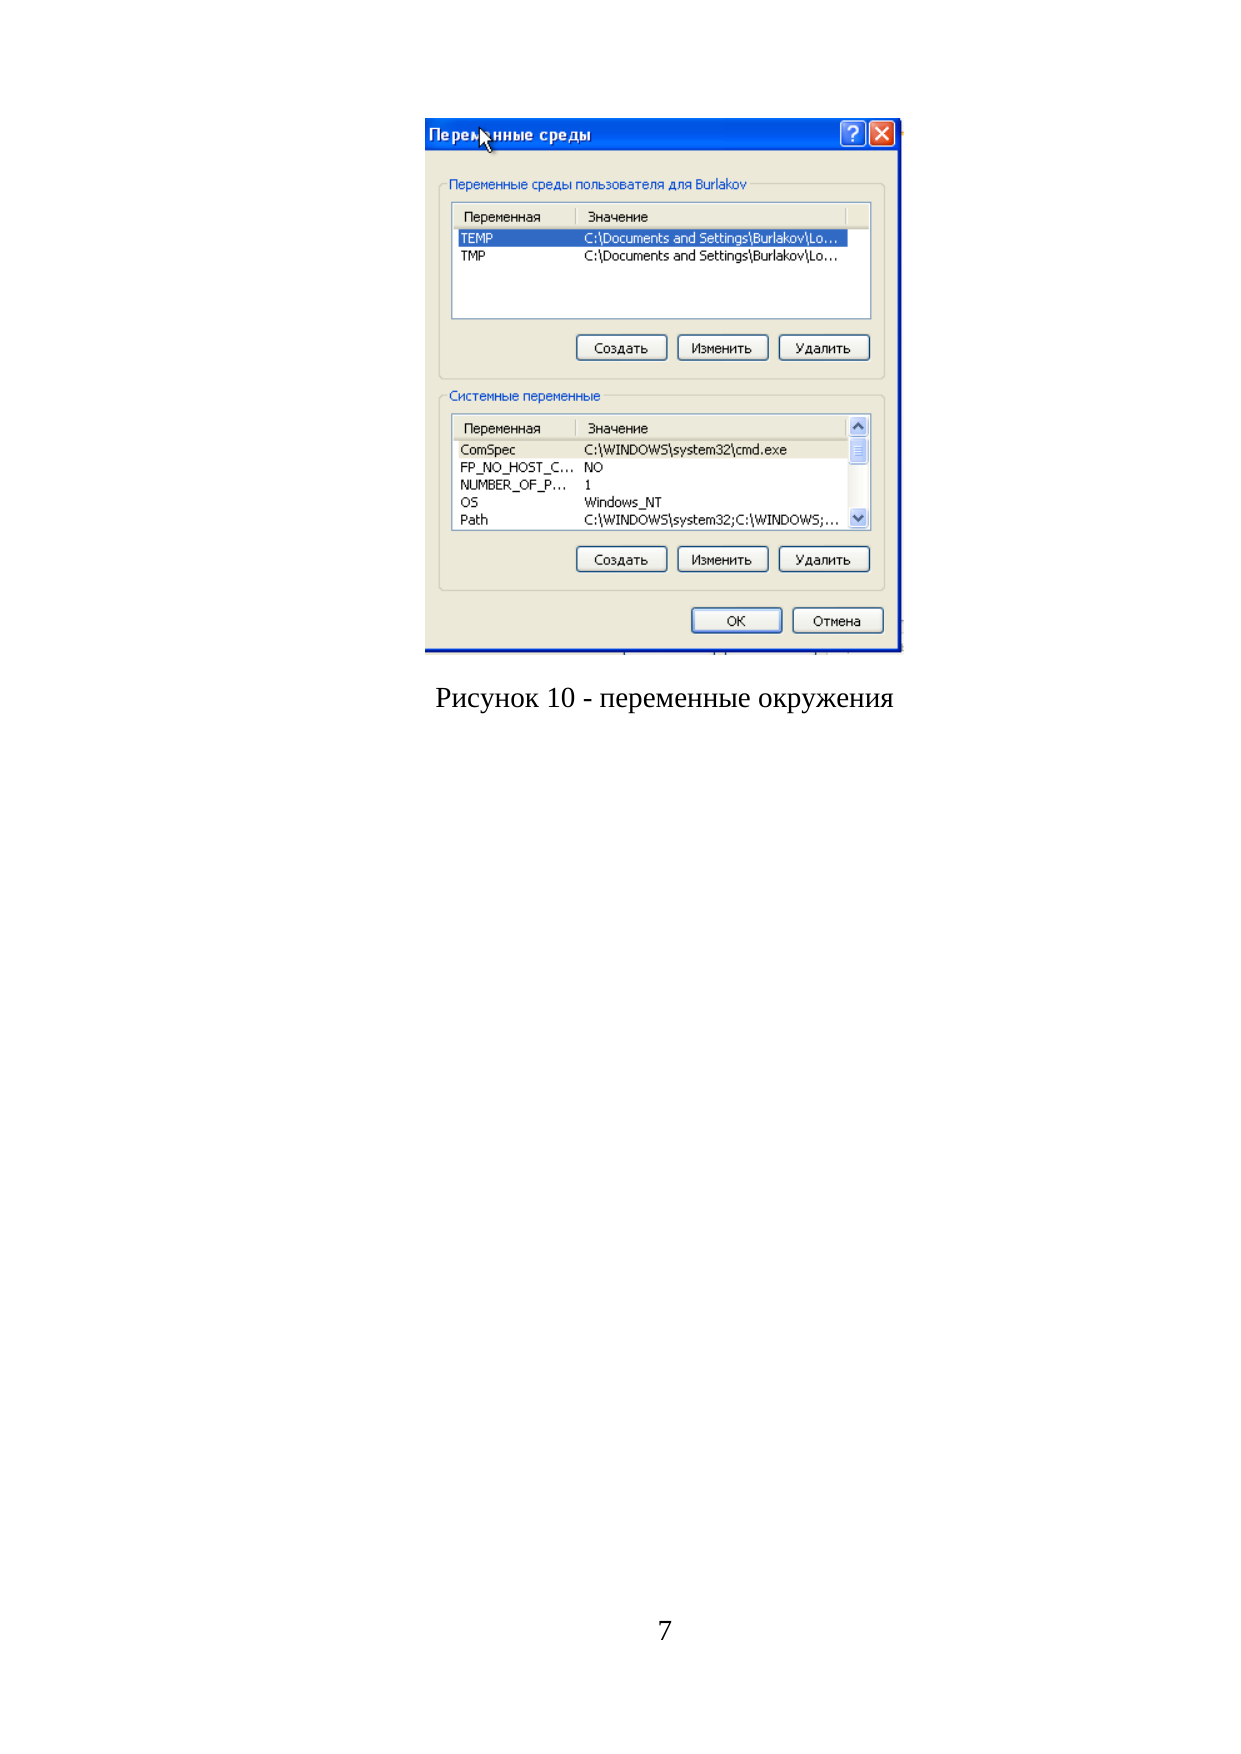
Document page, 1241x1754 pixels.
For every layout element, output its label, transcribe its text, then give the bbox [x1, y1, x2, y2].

text Рисунок 10 - переменные окружения [177, 680, 1152, 714]
picture [425, 118, 904, 655]
